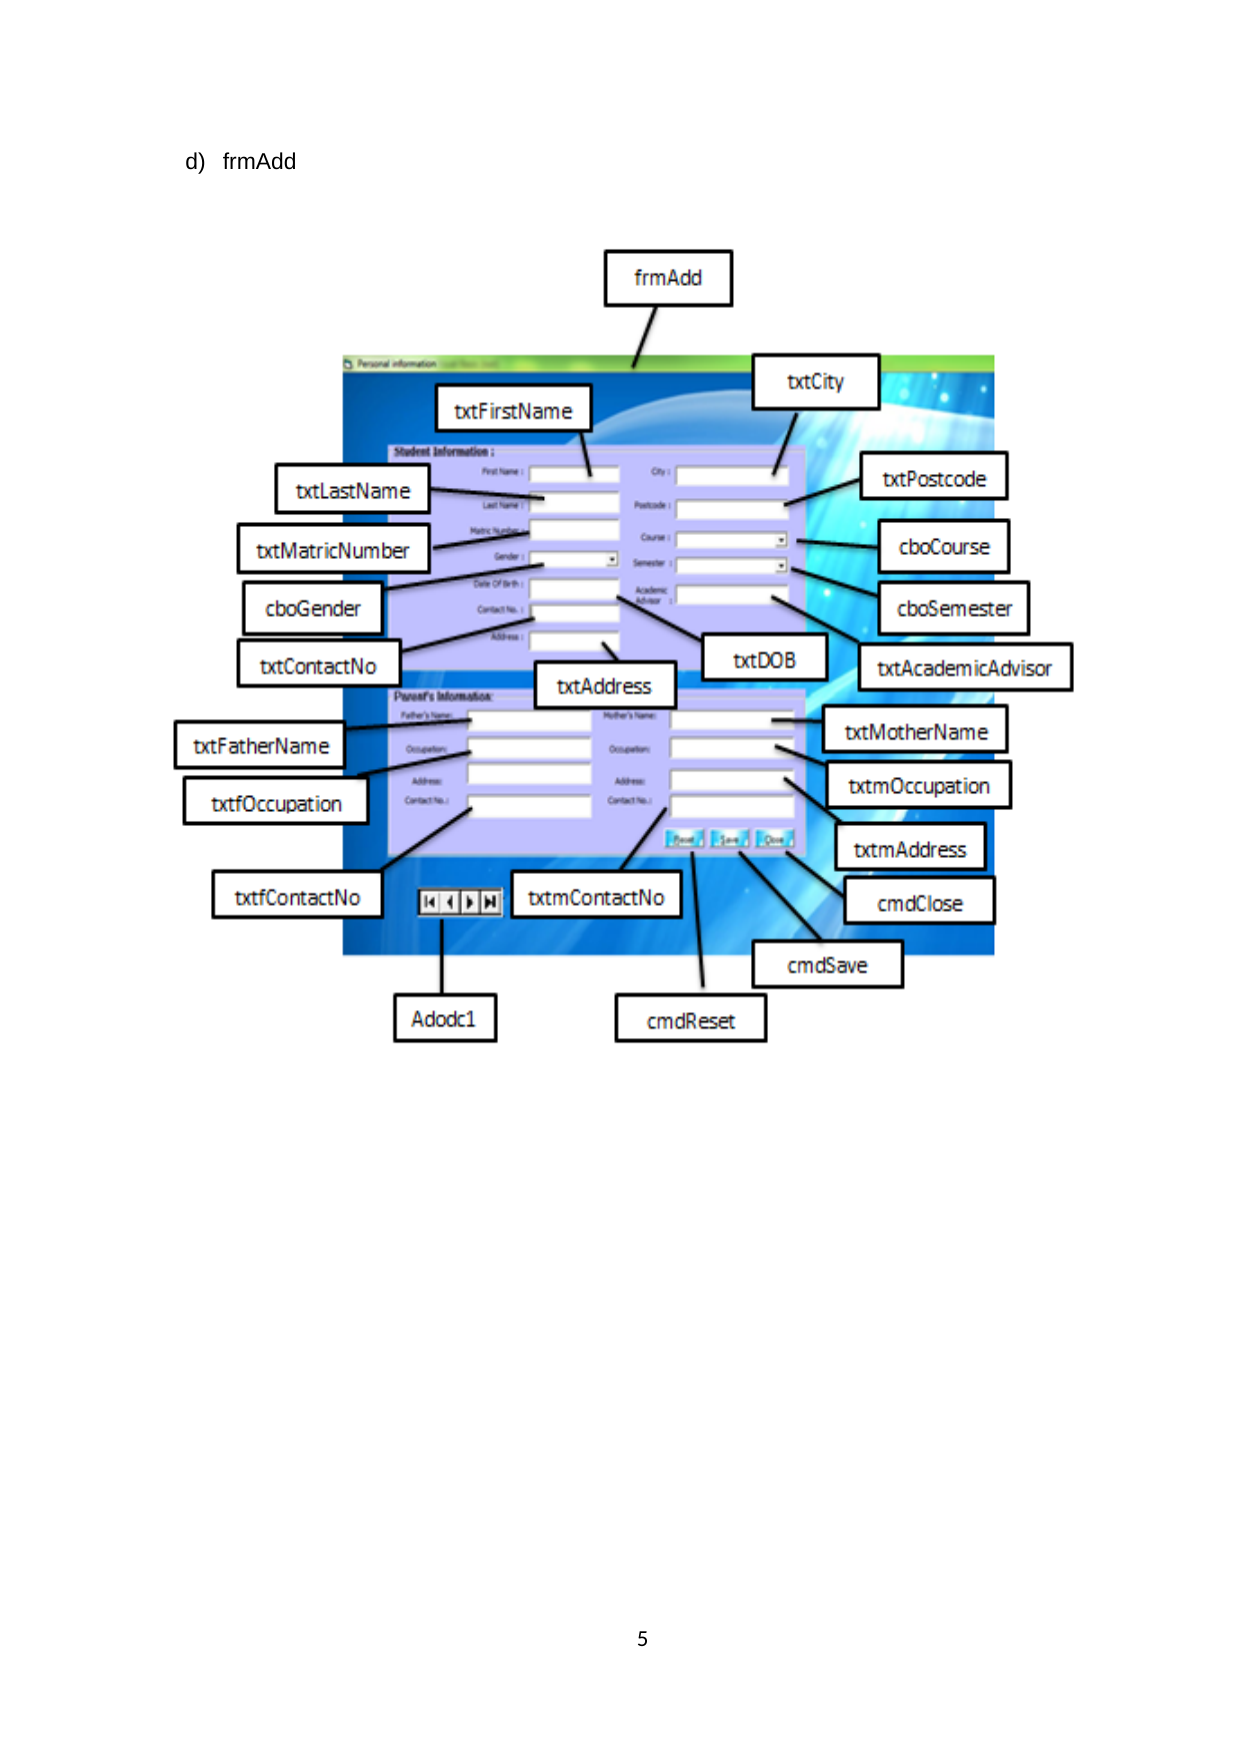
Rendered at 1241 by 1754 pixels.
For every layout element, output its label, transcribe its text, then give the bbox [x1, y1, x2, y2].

list frmAdd [185, 148, 1137, 174]
picture [147, 226, 1128, 1107]
